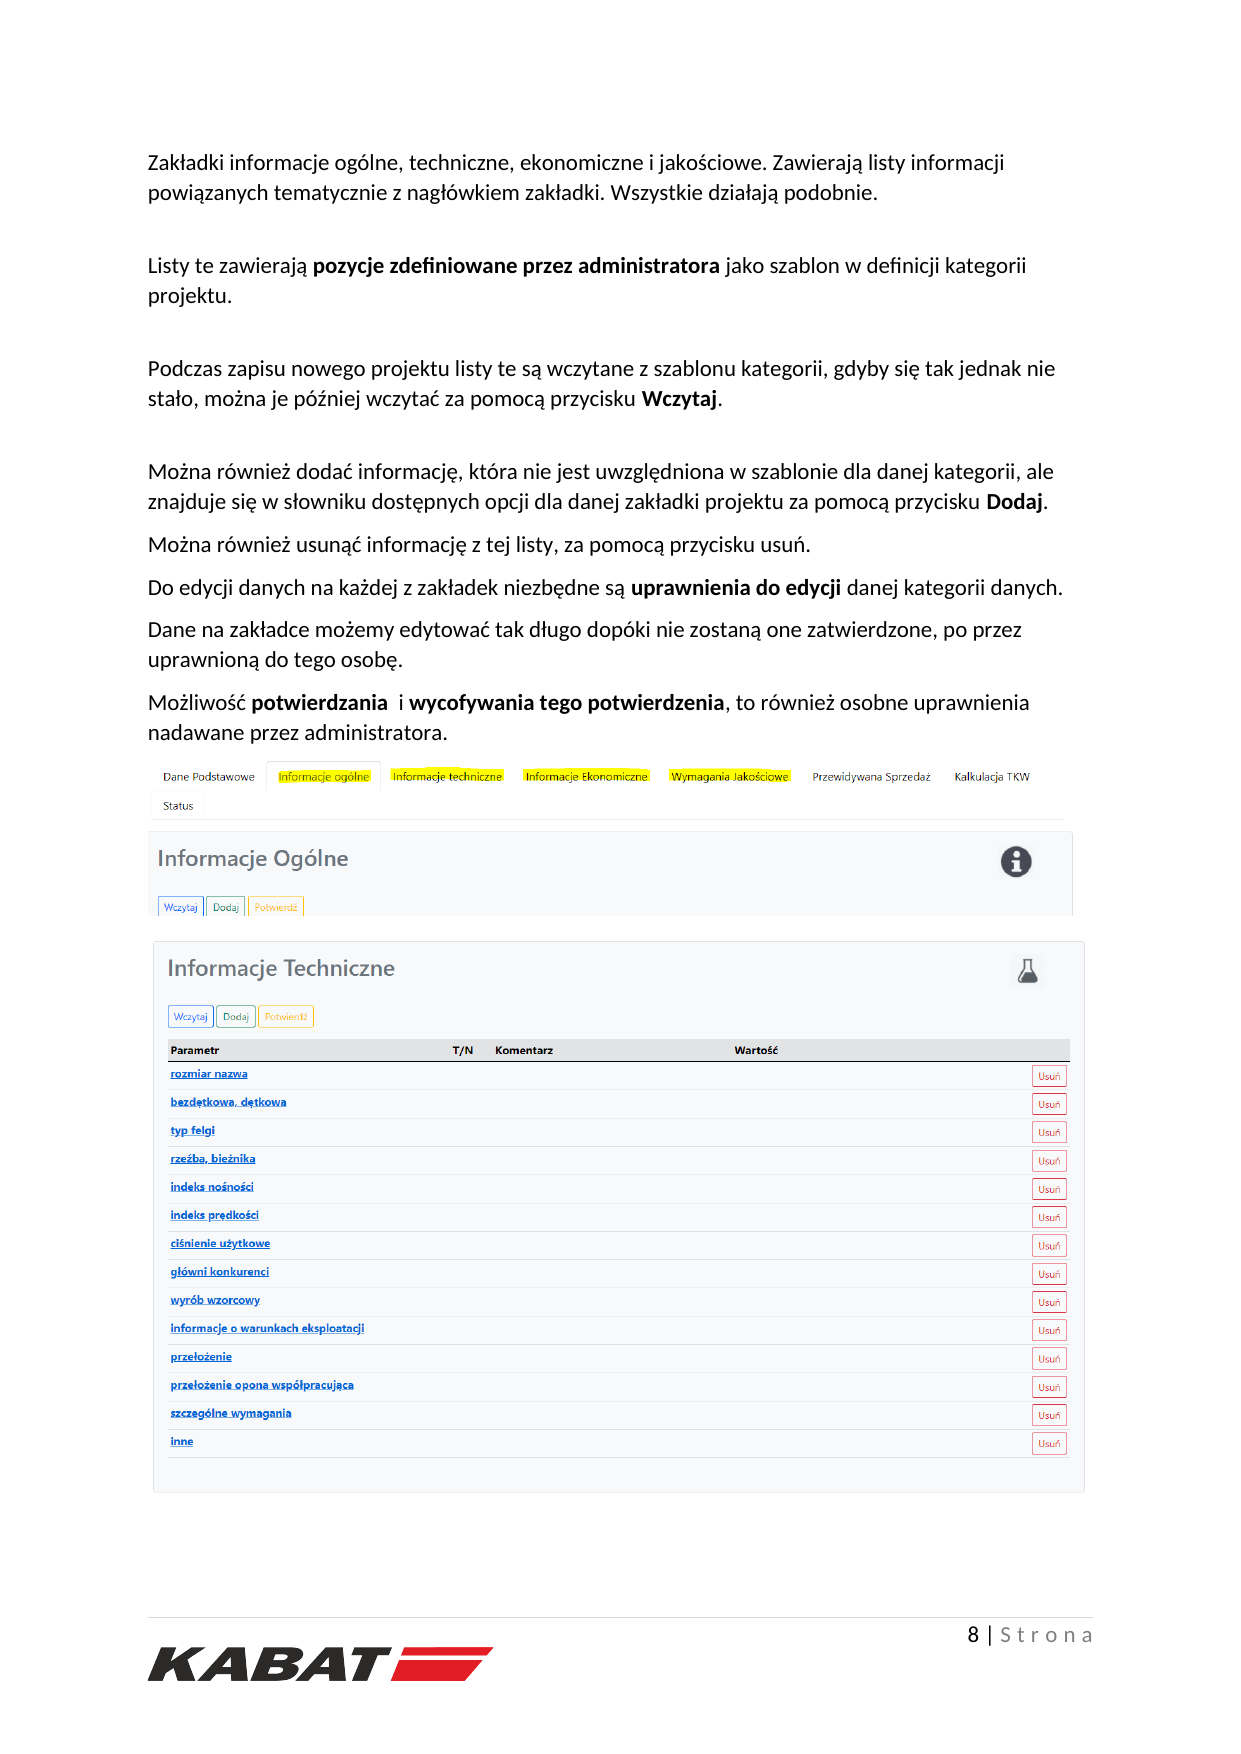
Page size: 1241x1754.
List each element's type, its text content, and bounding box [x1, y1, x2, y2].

text Listy te zawierają pozycje zdefiniowane przez administratora jako szablon w definicji kategorii projektu. [148, 251, 1093, 339]
text Można również dodać informację, która nie jest uwzględniona w szablonie dla danej kategorii, ale znajduje się w słowniku dostępnych opcji dla danej zakładki projektu za pomocą przycisku Dodaj. [148, 457, 1093, 515]
picture [147, 1647, 494, 1681]
text Podczas zapisu nowego projektu listy te są wczytane z szablonu kategorii, gdyby się tak jednak nie stało, można je później wczytać za pomocą przycisku Wczytaj. [148, 354, 1093, 442]
text Można również usunąć informację z tej listy, za pomocą przycisku usuń. [148, 530, 1093, 558]
text Do edycji danych na każdej z zakładek niezbędne są uprawnienia do edycji danej kategorii danych. [148, 573, 1093, 601]
text Możliwość potwierdzania i wycofywania tego potwierdzenia, to również osobne uprawnienia nadawane przez administratora. [148, 688, 1093, 746]
picture [147, 761, 1093, 916]
text Zakładki informacje ogólne, techniczne, ekonomiczne i jakościowe. Zawierają listy informacji powiązanych tematycznie z nagłówkiem zakładki. Wszystkie działają podobnie. [148, 148, 1093, 236]
text Dane na zakładce możemy edytować tak długo dopóki nie zostaną one zatwierdzone, po przez uprawnioną do tego osobę. [148, 615, 1093, 673]
picture [147, 934, 1093, 1500]
